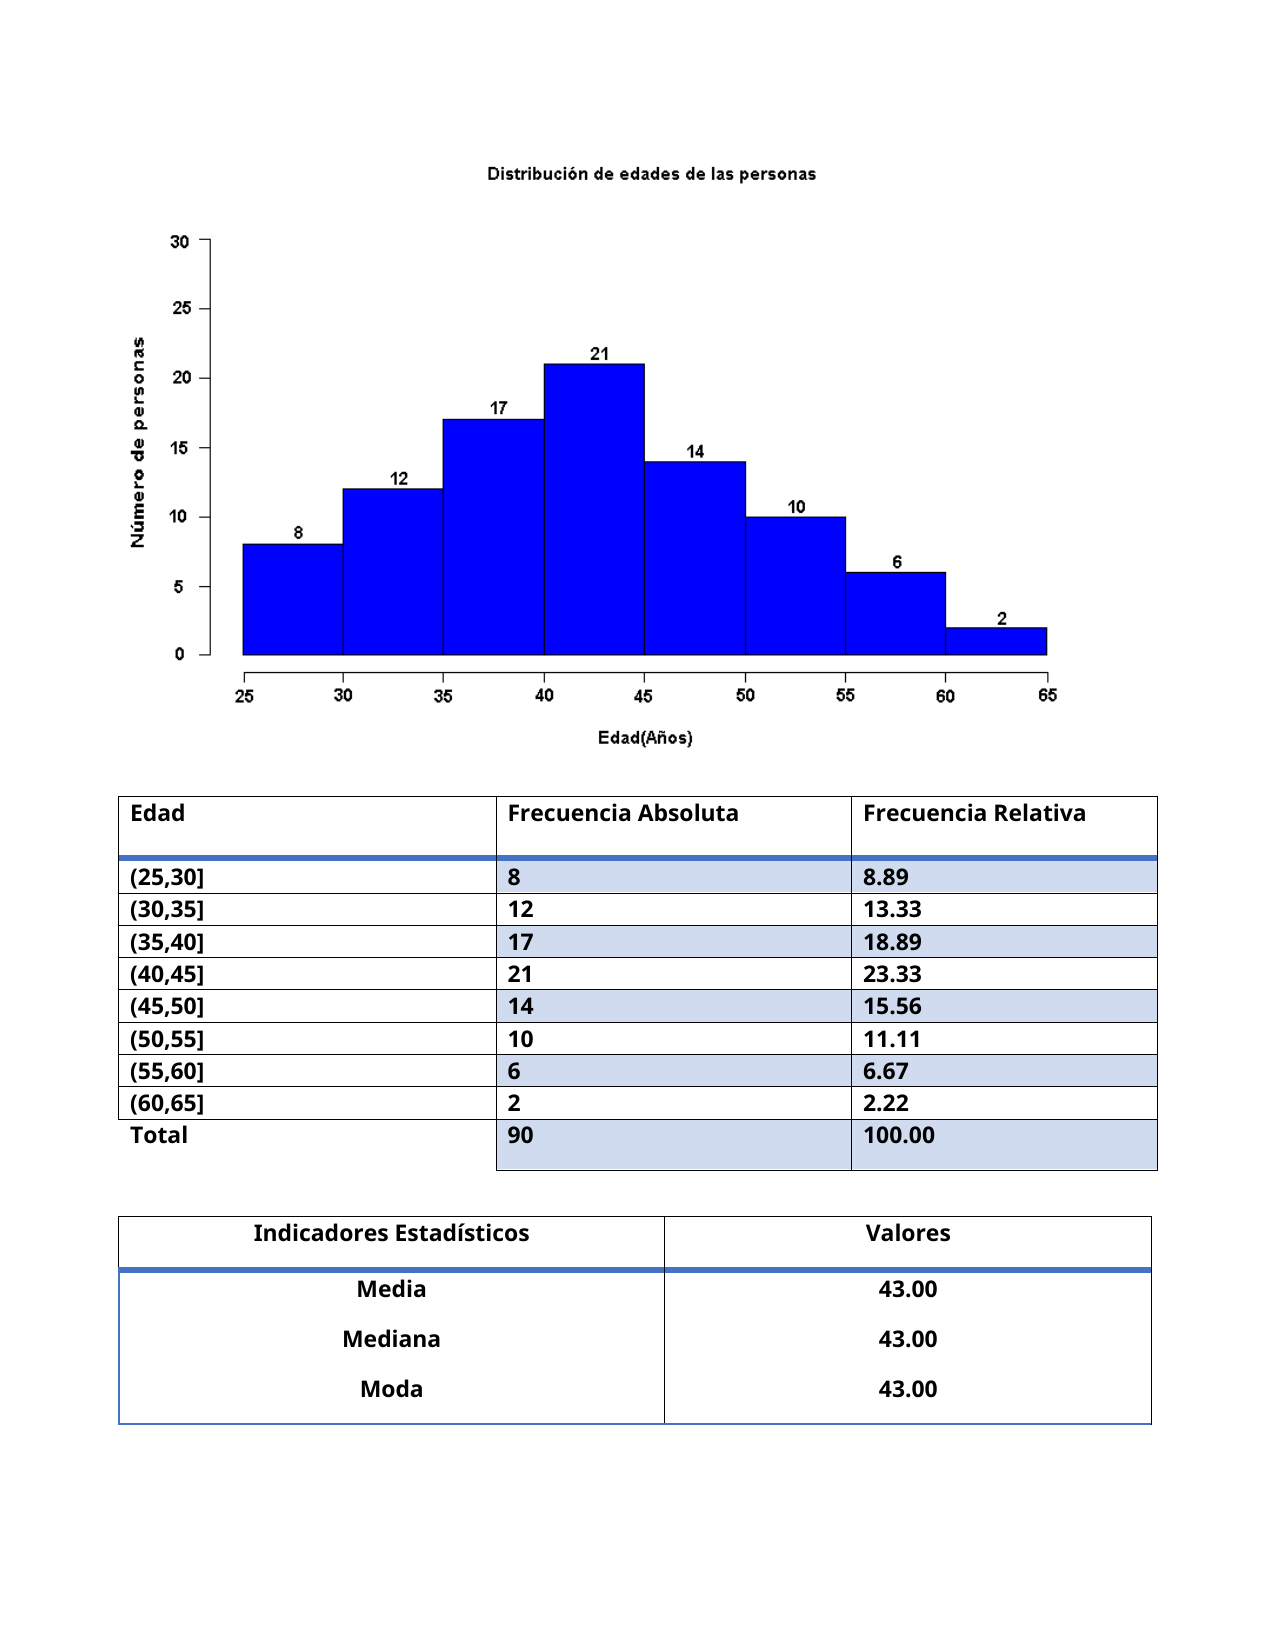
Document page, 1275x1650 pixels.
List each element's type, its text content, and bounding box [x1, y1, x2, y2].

table_cell 6.67 [852, 1055, 1157, 1086]
table_cell Total [119, 1120, 496, 1169]
table_cell Media [120, 1273, 664, 1323]
table_cell 2 [497, 1087, 851, 1118]
table_cell 8.89 [852, 861, 1157, 892]
table_cell (55,60] [119, 1055, 496, 1086]
table_cell Moda [120, 1373, 664, 1423]
table_cell 18.89 [852, 926, 1157, 957]
table_cell 21 [497, 958, 851, 989]
table_cell (40,45] [119, 958, 496, 989]
table_cell 2.22 [852, 1087, 1157, 1118]
table_cell (25,30] [119, 861, 496, 892]
table_cell 43.00 [665, 1323, 1151, 1373]
table_cell (35,40] [119, 926, 496, 957]
table_cell (45,50] [119, 990, 496, 1022]
table_cell 17 [497, 926, 851, 957]
table_cell 43.00 [665, 1373, 1151, 1423]
table_header Frecuencia Relativa [852, 797, 1157, 855]
table_cell 12 [497, 894, 851, 925]
table_cell 10 [497, 1023, 851, 1054]
table_header Valores [665, 1217, 1151, 1267]
table_cell 11.11 [852, 1023, 1157, 1054]
table_cell 14 [497, 990, 851, 1022]
picture [118, 147, 1064, 778]
table_cell 15.56 [852, 990, 1157, 1022]
table_cell (60,65] [119, 1087, 496, 1118]
table_cell 6 [497, 1055, 851, 1086]
table_cell 8 [497, 861, 851, 892]
table_cell (30,35] [119, 894, 496, 925]
table_cell 100.00 [852, 1120, 1157, 1169]
table_cell 13.33 [852, 894, 1157, 925]
table_header Edad [119, 797, 496, 855]
table_cell 23.33 [852, 958, 1157, 989]
table_header Frecuencia Absoluta [497, 797, 851, 855]
table_cell Mediana [120, 1323, 664, 1373]
table_cell (50,55] [119, 1023, 496, 1054]
table_cell 90 [497, 1120, 851, 1169]
table_cell 43.00 [665, 1273, 1151, 1323]
table_header Indicadores Estadísticos [119, 1217, 664, 1267]
